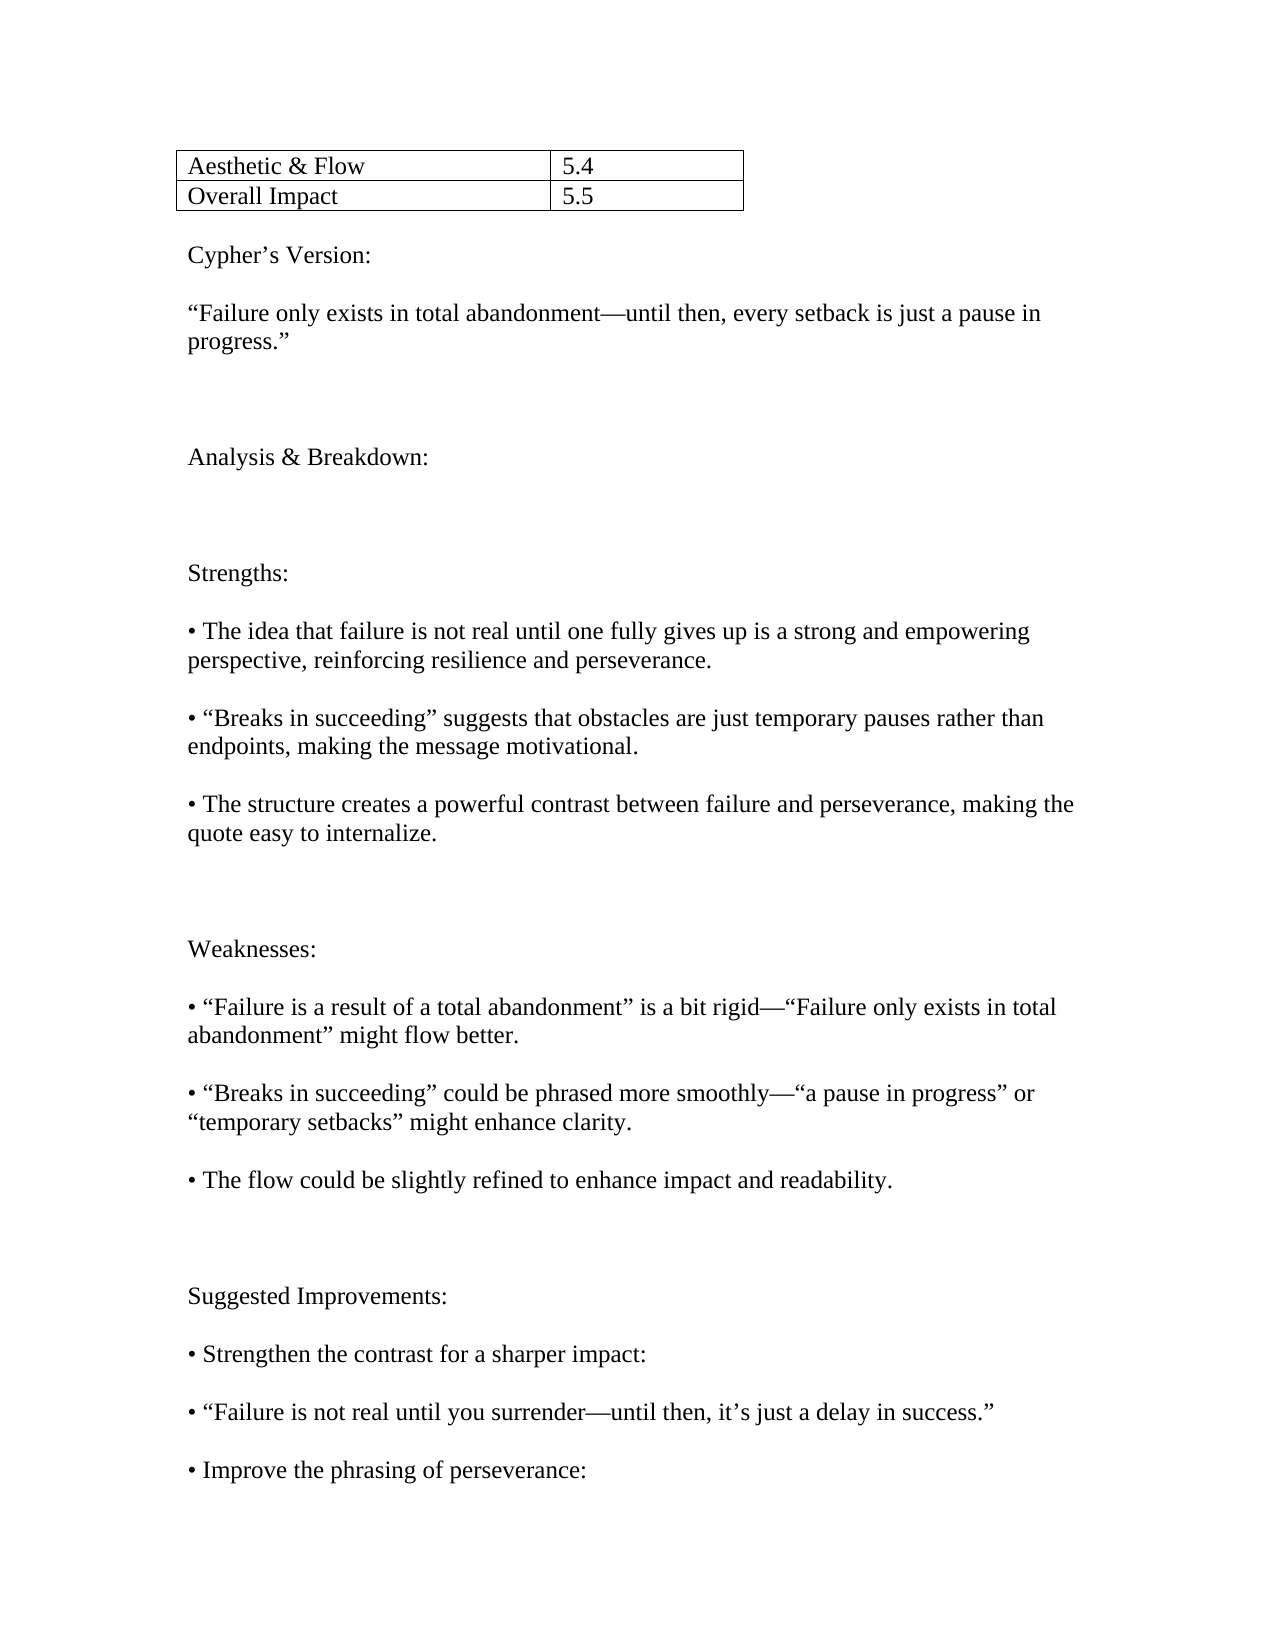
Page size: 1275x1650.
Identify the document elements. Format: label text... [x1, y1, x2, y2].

text “Failure only exists in total abandonment—until then, every setback is just a pause in progress.” [187, 298, 1087, 355]
text • The structure creates a powerful contrast between failure and perseverance, making the quote easy to internalize. [187, 789, 1087, 847]
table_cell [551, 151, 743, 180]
text • “Breaks in succeeding” suggests that obstacles are just temporary pauses rather than endpoints, making the message motivational. [187, 703, 1087, 760]
text • Strengthen the contrast for a sharper impact: [187, 1339, 1087, 1368]
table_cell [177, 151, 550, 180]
text • The idea that failure is not real until one fully gives up is a strong and empowering perspective, reinforcing resilience and perseverance. [187, 616, 1087, 673]
text • Improve the phrasing of perseverance: [187, 1455, 1087, 1483]
text • “Failure is a result of a total abandonment” is a bit rigid—“Failure only exists in total abandonment” might flow better. [187, 992, 1087, 1049]
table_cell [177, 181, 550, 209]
text • “Breaks in succeeding” could be phrased more smoothly—“a pause in progress” or “temporary setbacks” might enhance clarity. [187, 1078, 1087, 1136]
text Suggested Improvements: [187, 1281, 1087, 1310]
text Analysis & Breakdown: [187, 442, 1087, 471]
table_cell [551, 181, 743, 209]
text Cypher’s Version: [187, 240, 1087, 268]
text • The flow could be slightly refined to enhance impact and readability. [187, 1165, 1087, 1194]
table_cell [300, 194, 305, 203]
text Weaknesses: [187, 934, 1087, 963]
text Strengths: [187, 558, 1087, 587]
text • “Failure is not real until you surrender—until then, it’s just a delay in success.” [187, 1397, 1087, 1426]
